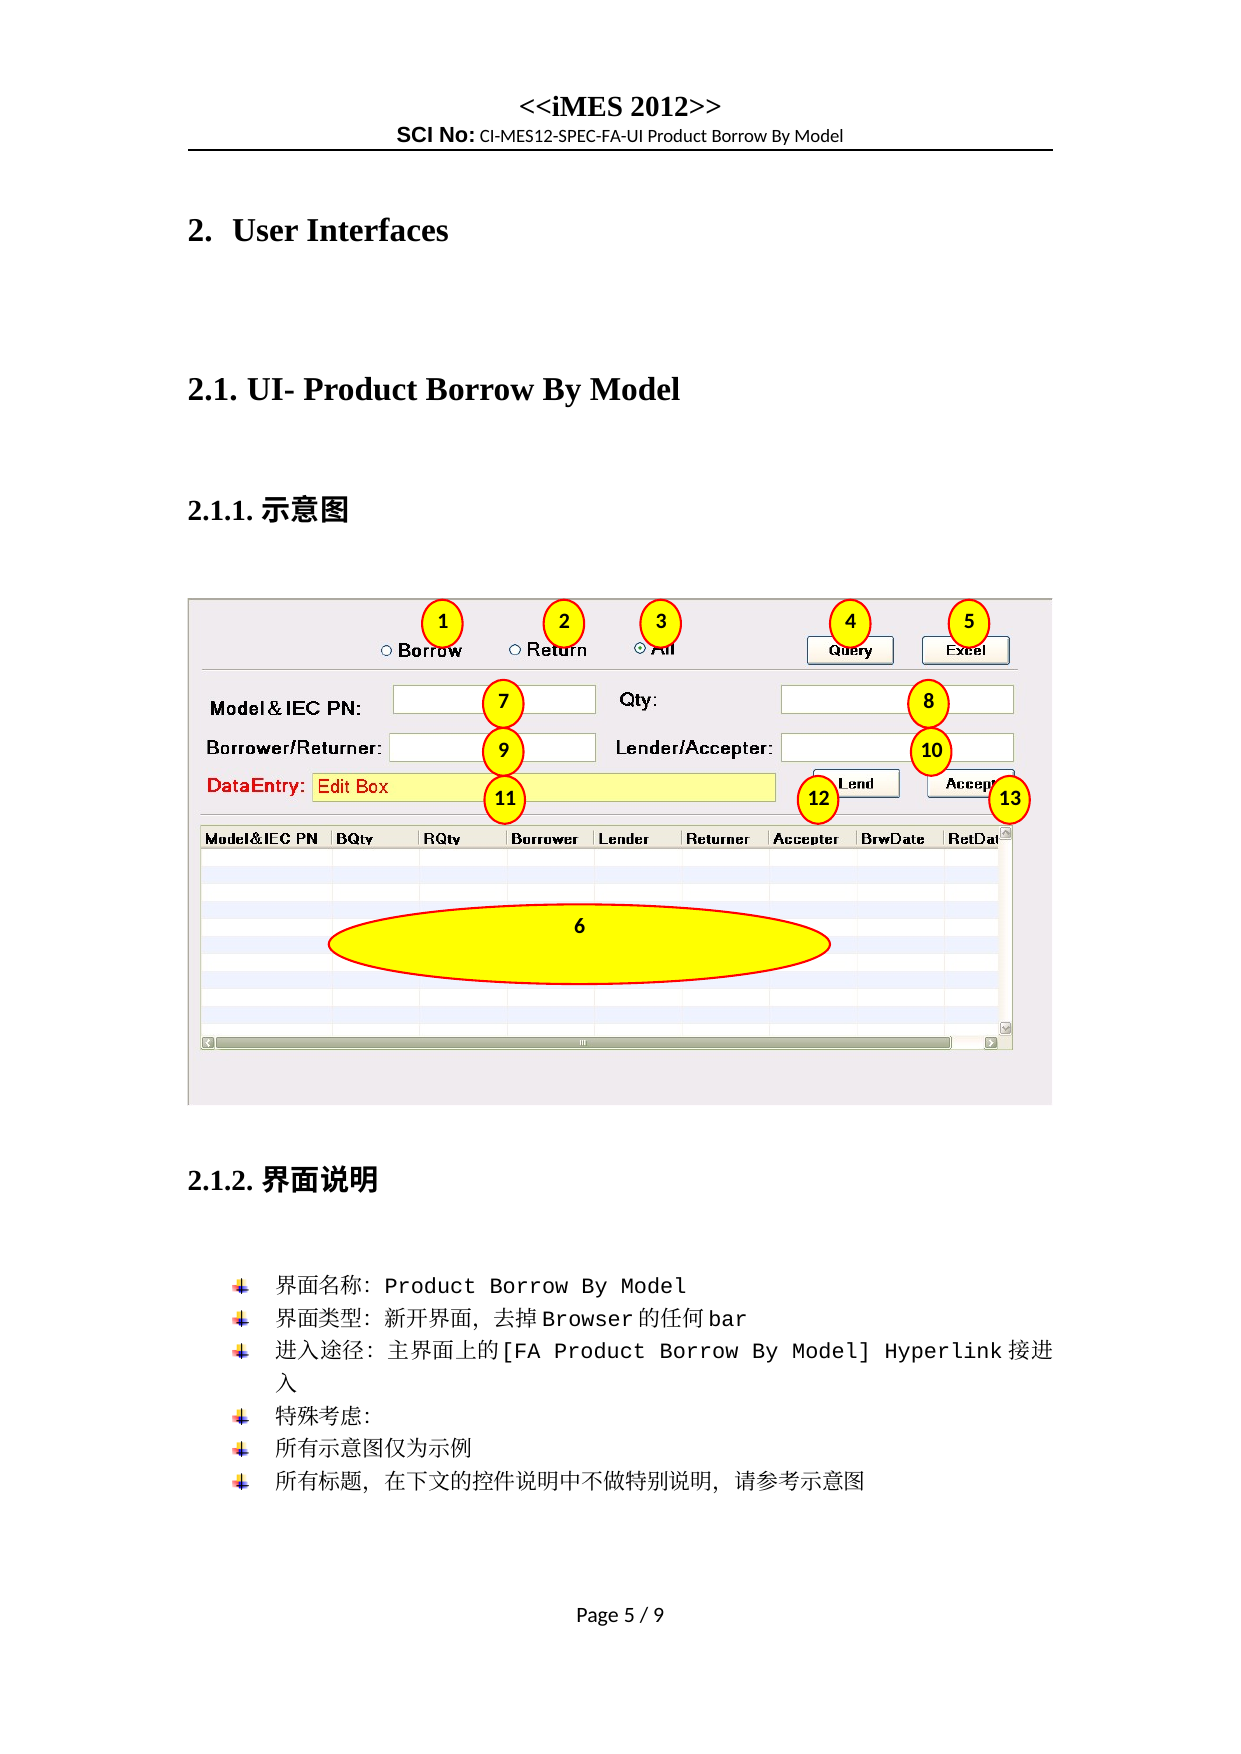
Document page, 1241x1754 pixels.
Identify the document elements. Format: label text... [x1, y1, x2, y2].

subtitle UI- Product Borrow By Model [187, 355, 1053, 420]
list 所有标题，在下文的控件说明中不做特别说明，请参考示意图 [231, 1463, 1053, 1496]
subtitle User Interfaces [187, 196, 1053, 261]
picture [232, 1472, 249, 1490]
list 特殊考虑： [231, 1398, 1053, 1431]
subtitle 界面说明 [187, 1145, 1053, 1210]
list 界面类型：新开界面，去掉Browser的任何bar [231, 1301, 1053, 1333]
list 界面名称：Product Borrow By Model [231, 1268, 1053, 1301]
picture [232, 1309, 249, 1327]
picture [232, 1440, 249, 1457]
subtitle 示意图 [187, 475, 1053, 540]
list 所有示意图仅为示例 [231, 1431, 1053, 1463]
picture [232, 1342, 249, 1359]
list 进入途径：主界面上的[FA Product Borrow By Model] Hyperlink接进入 [231, 1333, 1053, 1398]
picture [232, 1277, 249, 1294]
picture [232, 1407, 249, 1425]
picture [187, 598, 1053, 1106]
